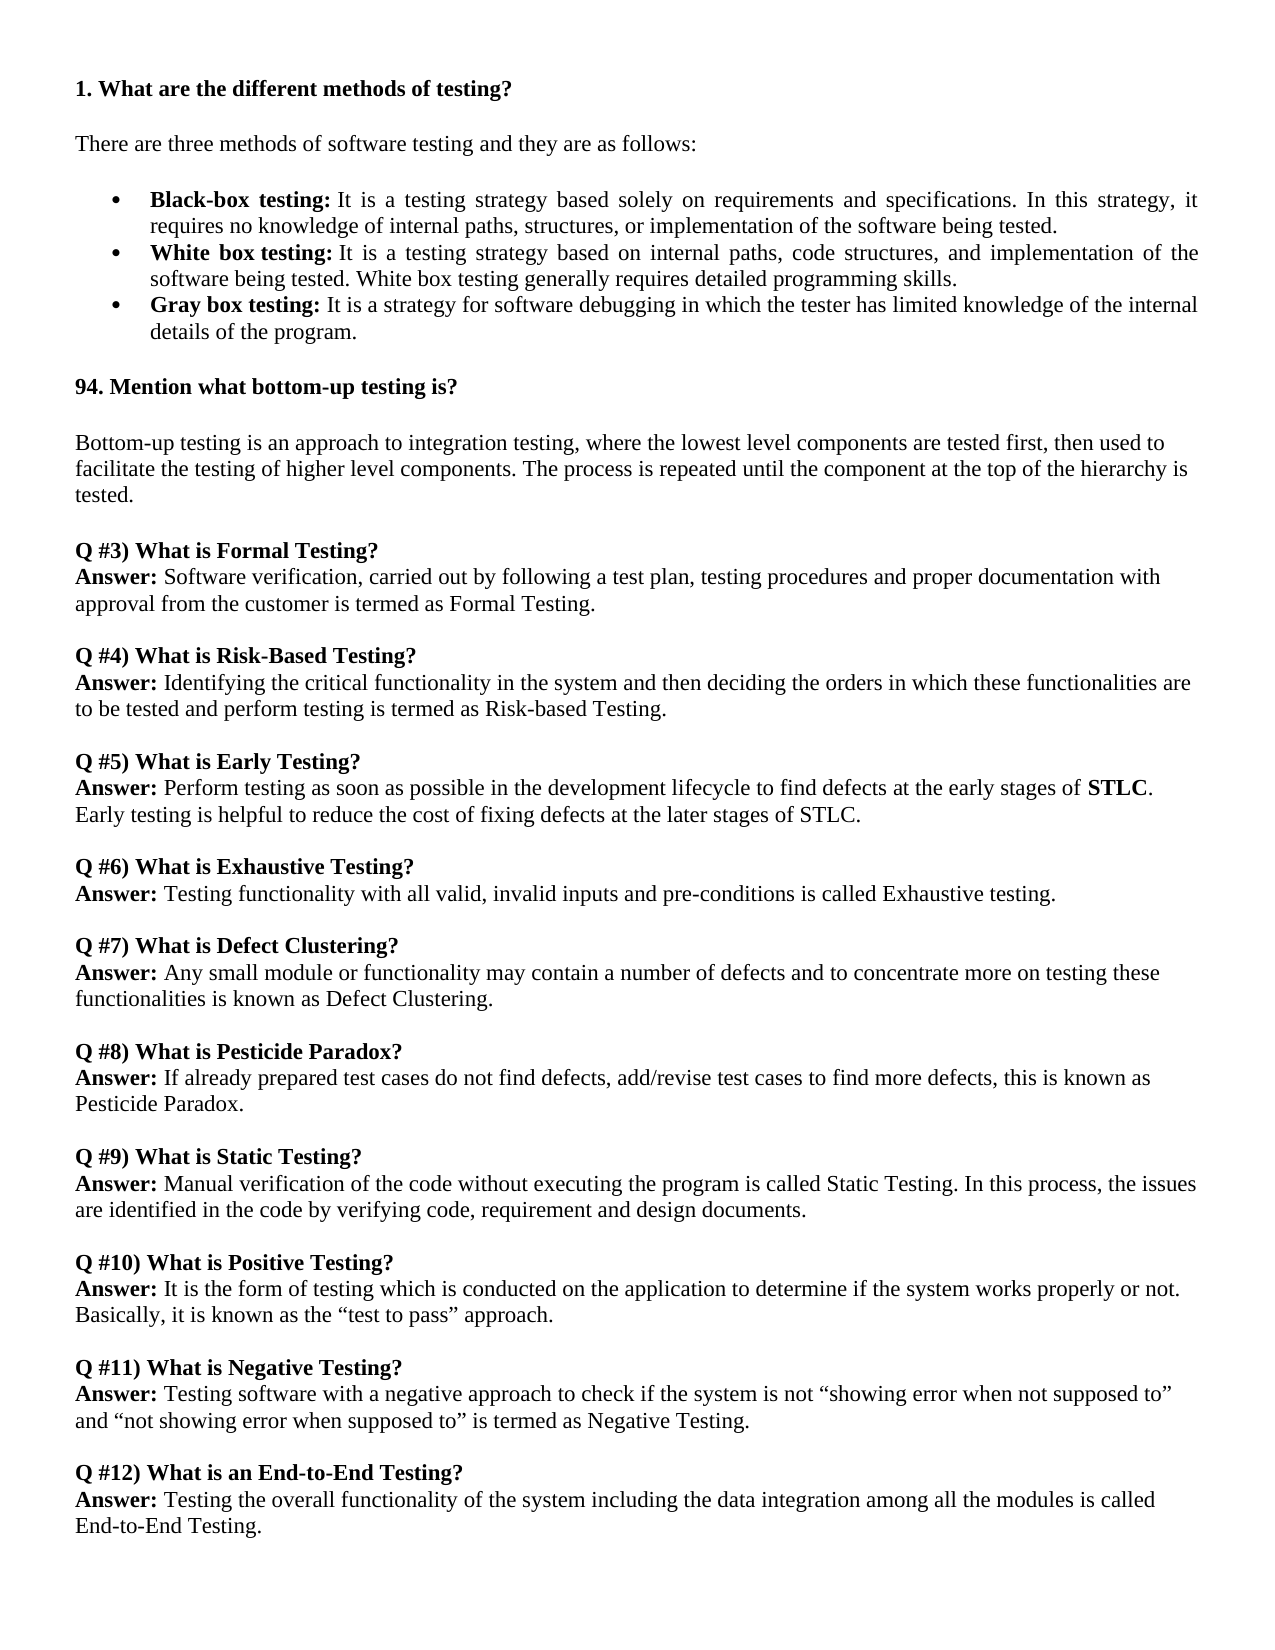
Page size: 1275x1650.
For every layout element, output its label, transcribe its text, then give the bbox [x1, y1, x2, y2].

list Gray box testing: It is a strategy for software debugging in which the tester has limited knowledge of the internal details of the program. [112, 291, 1200, 344]
text Q #9) What is Static Testing? [75, 1143, 1200, 1169]
list White box testing: It is a testing strategy based on internal paths, code structures, and implementation of the software being tested. White box testing generally requires detailed programming skills. [112, 239, 1200, 291]
text 94. Mention what bottom-up testing is? [75, 373, 1200, 400]
text Q #3) What is Formal Testing? [75, 537, 1200, 563]
text Q #11) What is Negative Testing? [75, 1354, 1200, 1380]
text Answer: Manual verification of the code without executing the program is called Static Testing. In this process, the issues are identified in the code by verifying code, requirement and design documents. [75, 1169, 1200, 1222]
text Answer: Testing software with a negative approach to check if the system is not “showing error when not supposed to” and “not showing error when supposed to” is termed as Negative Testing. [75, 1380, 1200, 1433]
text Answer: Identifying the critical functionality in the system and then deciding the orders in which these functionalities are to be tested and perform testing is termed as Risk-based Testing. [75, 669, 1200, 722]
text Answer: Testing the overall functionality of the system including the data integration among all the modules is called End-to-End Testing. [75, 1486, 1200, 1538]
text There are three methods of software testing and they are as follows: [75, 131, 1200, 157]
text Answer: Testing functionality with all valid, invalid inputs and pre-conditions is called Exhaustive testing. [75, 880, 1200, 906]
text Q #7) What is Defect Clustering? [75, 932, 1200, 959]
text Q #6) What is Exhaustive Testing? [75, 853, 1200, 880]
text Q #12) What is an End-to-End Testing? [75, 1459, 1200, 1486]
text 1. What are the different methods of testing? [75, 75, 1200, 101]
text Answer: It is the form of testing which is conducted on the application to determine if the system works properly or not. Basically, it is known as the “test to pass” approach. [75, 1275, 1200, 1328]
text Bottom-up testing is an approach to integration testing, where the lowest level components are tested first, then used to facilitate the testing of higher level components. The process is repeated until the component at the top of the hierarchy is tested. [75, 429, 1200, 508]
text Answer: Any small module or functionality may contain a number of defects and to concentrate more on testing these functionalities is known as Defect Clustering. [75, 959, 1200, 1011]
text Answer: If already prepared test cases do not find defects, add/revise test cases to find more defects, this is known as Pesticide Paradox. [75, 1064, 1200, 1117]
text Q #10) What is Positive Testing? [75, 1249, 1200, 1275]
text Q #5) What is Early Testing? [75, 748, 1200, 774]
list Black-box testing: It is a testing strategy based solely on requirements and specifications. In this strategy, it requires no knowledge of internal paths, structures, or implementation of the software being tested. [112, 186, 1200, 239]
text Q #4) What is Risk-Based Testing? [75, 642, 1200, 669]
text Answer: Perform testing as soon as possible in the development lifecycle to find defects at the early stages of STLC. Early testing is helpful to reduce the cost of fixing defects at the later stages of STLC. [75, 774, 1200, 827]
text Answer: Software verification, carried out by following a test plan, testing procedures and proper documentation with approval from the customer is termed as Formal Testing. [75, 563, 1200, 616]
text Q #8) What is Pesticide Paradox? [75, 1038, 1200, 1064]
